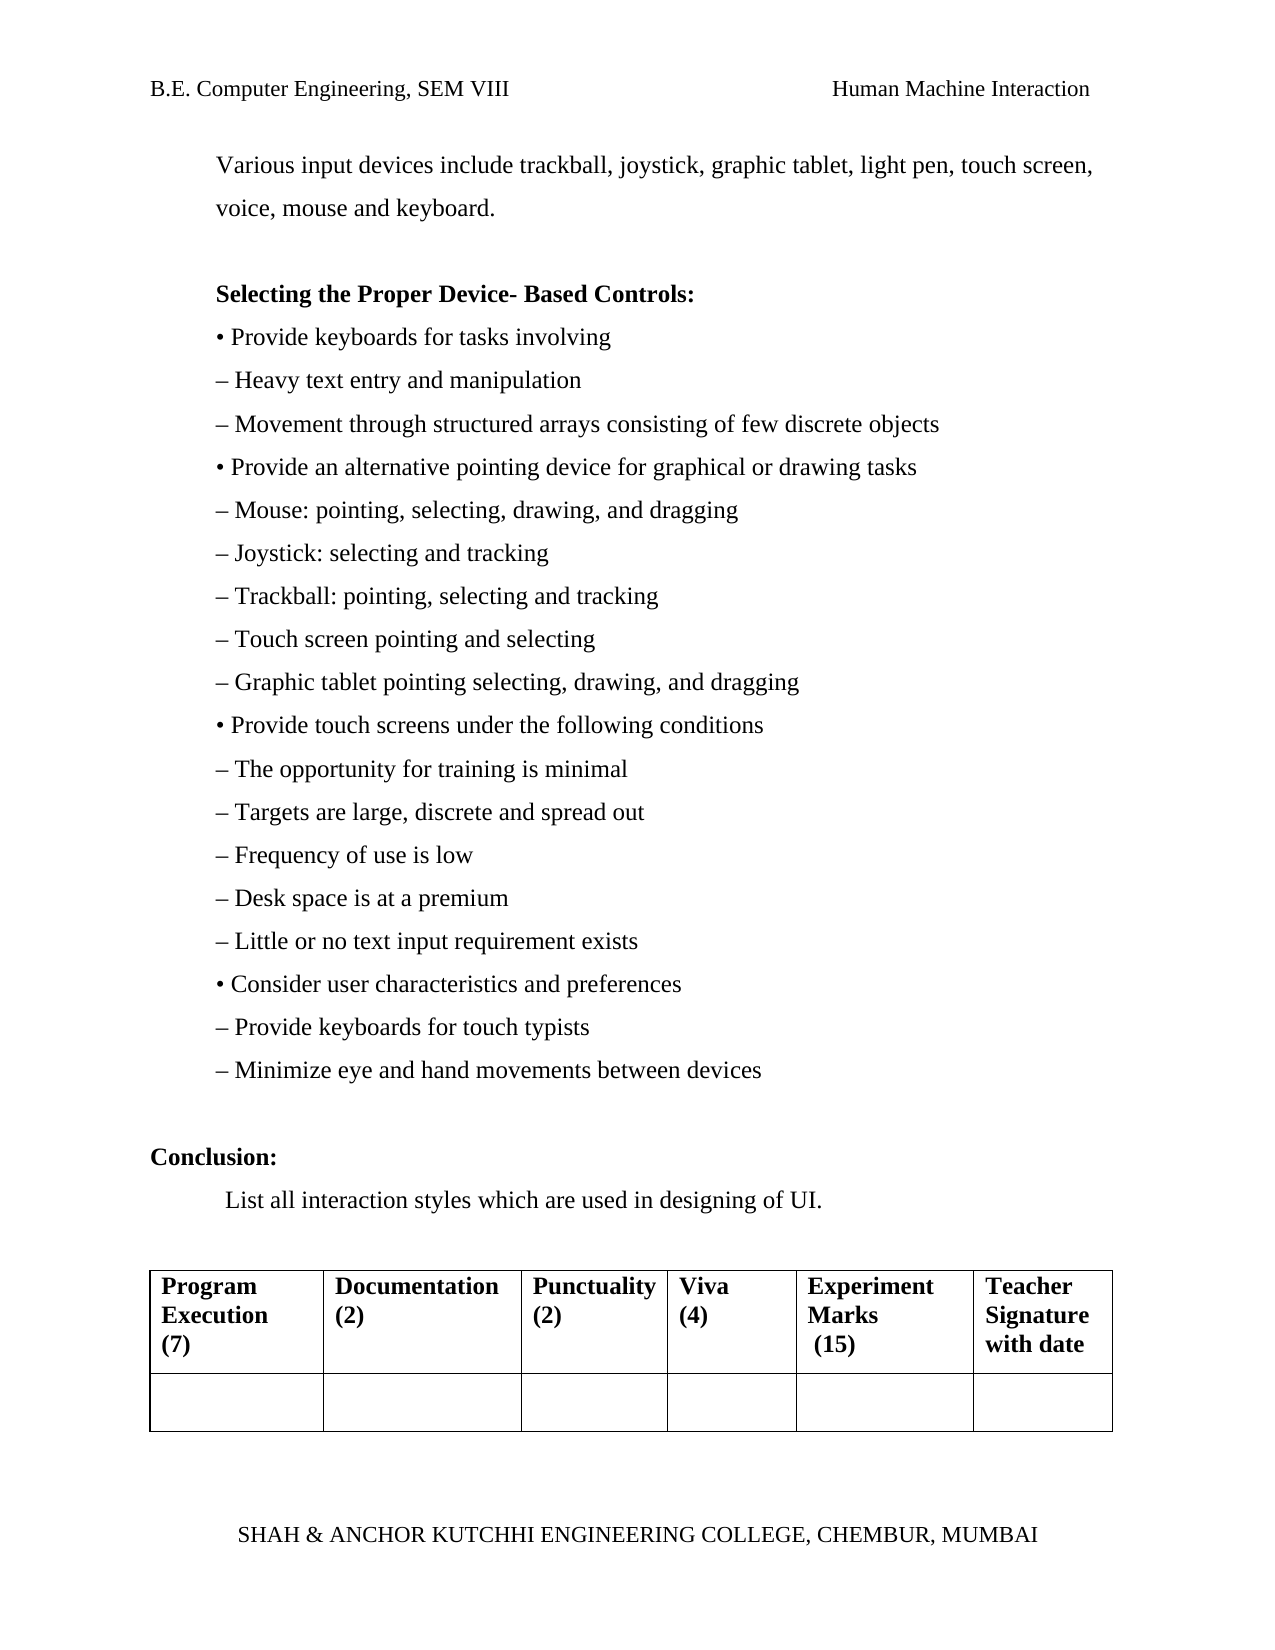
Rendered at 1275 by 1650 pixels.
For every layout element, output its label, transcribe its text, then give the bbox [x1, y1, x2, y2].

list – Provide keyboards for touch typists [216, 1012, 1126, 1041]
list • Provide keyboards for tasks involving [216, 322, 1126, 351]
table_header Program Execution (7) [151, 1271, 323, 1372]
list – Touch screen pointing and selecting [216, 624, 1126, 653]
list Various input devices include trackball, joystick, graphic tablet, light pen, touch screen, [216, 150, 1126, 179]
list – Heavy text entry and manipulation [216, 366, 1126, 394]
table_cell [151, 1374, 323, 1431]
table_header Punctuality (2) [522, 1271, 667, 1372]
list – Frequency of use is low [216, 840, 1126, 869]
list – Desk space is at a premium [216, 883, 1126, 912]
list • Consider user characteristics and preferences [216, 969, 1126, 998]
list Selecting the Proper Device- Based Controls: [216, 279, 1126, 308]
table_header Viva (4) [668, 1271, 796, 1372]
list – Trackball: pointing, selecting and tracking [216, 581, 1126, 610]
list – Mouse: pointing, selecting, drawing, and dragging [216, 495, 1126, 524]
list – The opportunity for training is minimal [216, 754, 1126, 782]
table_cell [522, 1374, 667, 1431]
list voice, mouse and keyboard. [216, 193, 1126, 222]
list • Provide an alternative pointing device for graphical or drawing tasks [216, 452, 1126, 481]
text List all interaction styles which are used in designing of UI. [150, 1185, 1126, 1214]
list – Minimize eye and hand movements between devices [216, 1056, 1126, 1084]
list • Provide touch screens under the following conditions [216, 711, 1126, 739]
list – Joystick: selecting and tracking [216, 538, 1126, 567]
table_header Documentation (2) [324, 1271, 521, 1372]
table_cell [324, 1374, 521, 1431]
table_cell [668, 1374, 796, 1431]
table_header Teacher Signature with date [974, 1271, 1112, 1372]
table_cell [797, 1374, 973, 1431]
text Conclusion: [150, 1142, 1126, 1171]
list – Targets are large, discrete and spread out [216, 797, 1126, 826]
table_cell [974, 1374, 1112, 1431]
list – Graphic tablet pointing selecting, drawing, and dragging [216, 667, 1126, 696]
list – Little or no text input requirement exists [216, 926, 1126, 955]
table_header Experiment Marks (15) [797, 1271, 973, 1372]
list – Movement through structured arrays consisting of few discrete objects [216, 409, 1126, 437]
